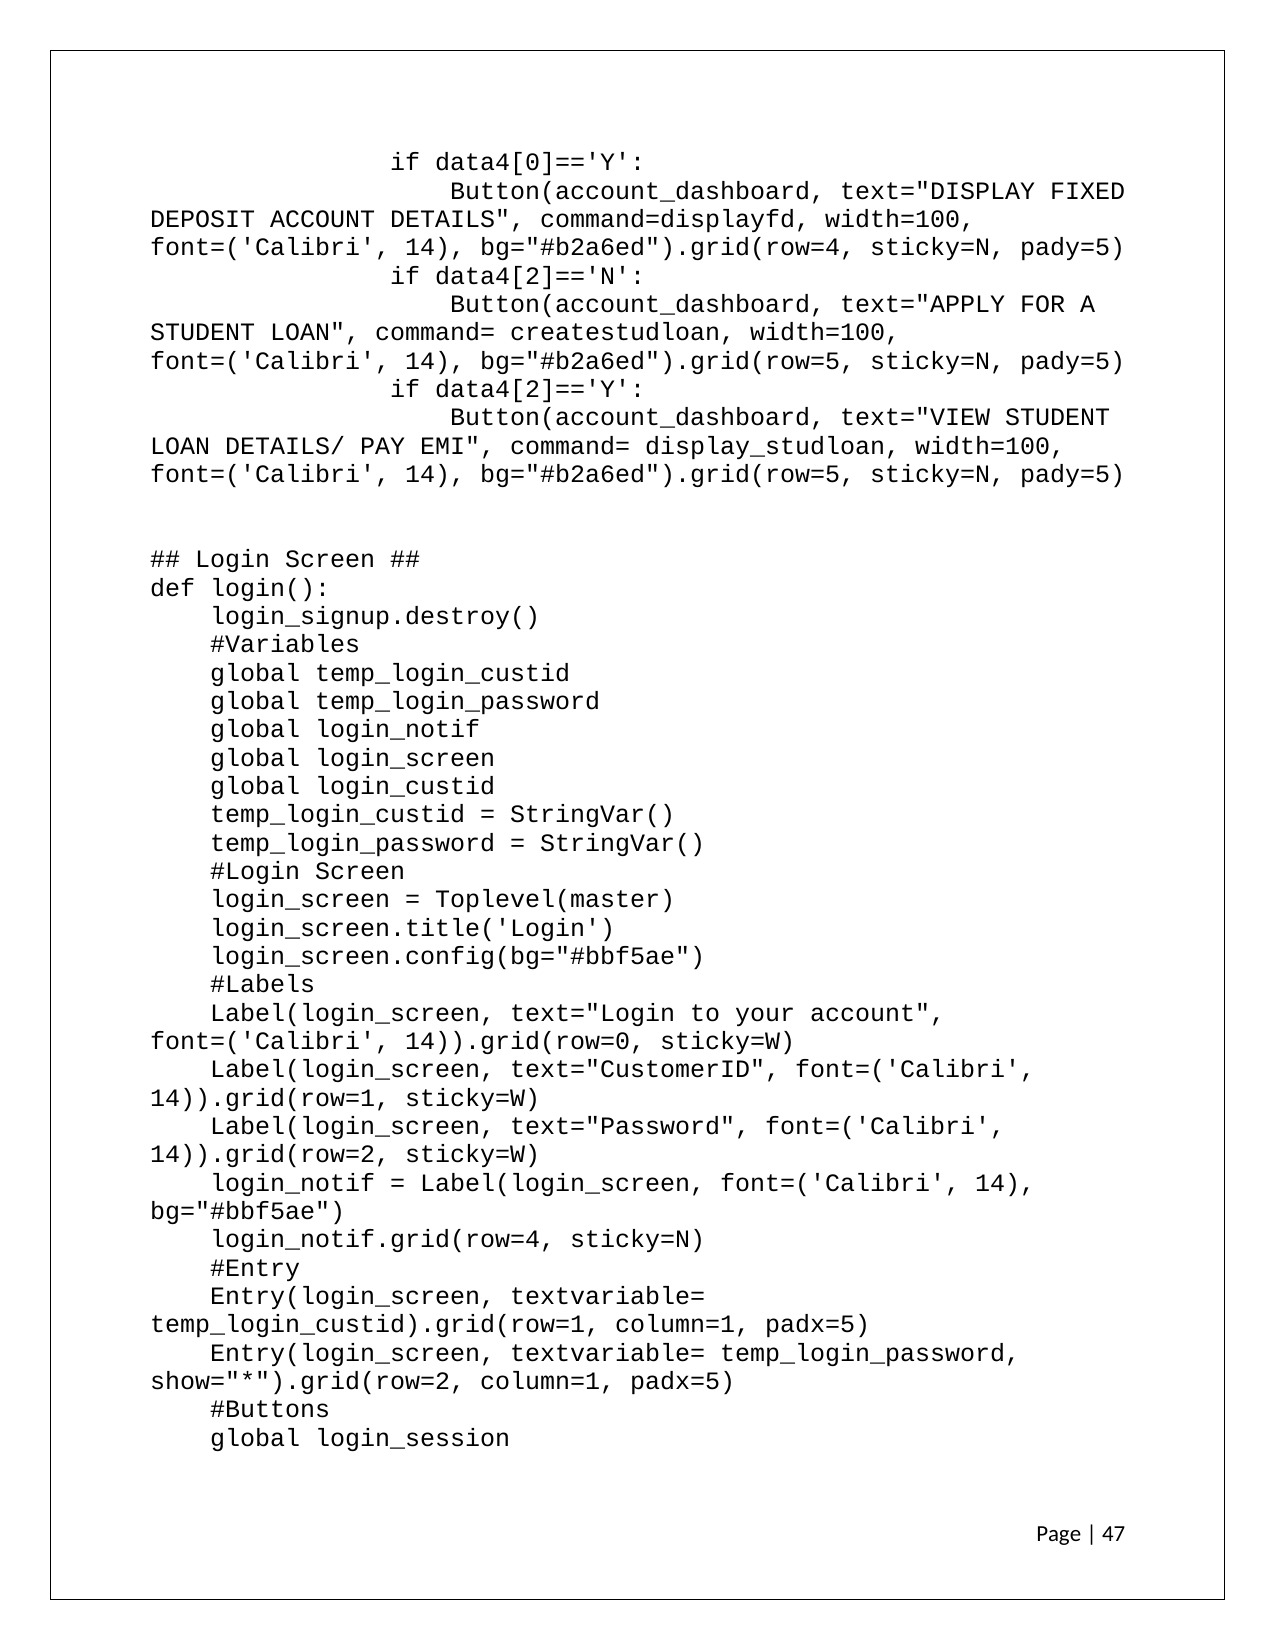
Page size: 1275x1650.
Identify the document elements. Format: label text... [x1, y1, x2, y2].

text Label(login_screen, text="CustomerID", font=('Calibri', 14)).grid(row=1, sticky=W) [150, 1057, 1125, 1114]
text #Buttons [150, 1397, 1125, 1425]
text if data4[2]=='Y': [150, 377, 1125, 405]
text login_notif.grid(row=4, sticky=N) [150, 1227, 1125, 1255]
text #Variables [150, 632, 1125, 660]
text global login_session [150, 1425, 1125, 1454]
text global login_screen [150, 745, 1125, 774]
text global login_custid [150, 774, 1125, 802]
text temp_login_custid = StringVar() [150, 802, 1125, 830]
text if data4[2]=='N': [150, 263, 1125, 292]
text Label(login_screen, text="Login to your account", font=('Calibri', 14)).grid(row=0, sticky=W) [150, 1000, 1125, 1057]
text temp_login_password = StringVar() [150, 830, 1125, 859]
text login_screen = Toplevel(master) [150, 887, 1125, 915]
text ## Login Screen ## [150, 547, 1125, 575]
text if data4[0]=='Y': [150, 150, 1125, 178]
text Button(account_dashboard, text="DISPLAY FIXED DEPOSIT ACCOUNT DETAILS", command=displayfd, width=100, font=('Calibri', 14), bg="#b2a6ed").grid(row=4, sticky=N, pady=5) [150, 178, 1125, 263]
text def login(): [150, 575, 1125, 604]
text #Login Screen [150, 859, 1125, 887]
text login_notif = Label(login_screen, font=('Calibri', 14), bg="#bbf5ae") [150, 1170, 1125, 1227]
text Label(login_screen, text="Password", font=('Calibri', 14)).grid(row=2, sticky=W) [150, 1114, 1125, 1170]
text Entry(login_screen, textvariable= temp_login_password, show="*").grid(row=2, column=1, padx=5) [150, 1340, 1125, 1397]
text Entry(login_screen, textvariable= temp_login_custid).grid(row=1, column=1, padx=5) [150, 1284, 1125, 1340]
text login_signup.destroy() [150, 604, 1125, 632]
text login_screen.config(bg="#bbf5ae") [150, 944, 1125, 972]
text login_screen.title('Login') [150, 915, 1125, 944]
text Button(account_dashboard, text="VIEW STUDENT LOAN DETAILS/ PAY EMI", command= display_studloan, width=100, font=('Calibri', 14), bg="#b2a6ed").grid(row=5, sticky=N, pady=5) [150, 405, 1125, 490]
text global temp_login_password [150, 689, 1125, 717]
text global login_notif [150, 717, 1125, 745]
text #Labels [150, 972, 1125, 1000]
text #Entry [150, 1255, 1125, 1284]
text Button(account_dashboard, text="APPLY FOR A STUDENT LOAN", command= createstudloan, width=100, font=('Calibri', 14), bg="#b2a6ed").grid(row=5, sticky=N, pady=5) [150, 292, 1125, 377]
text global temp_login_custid [150, 660, 1125, 689]
